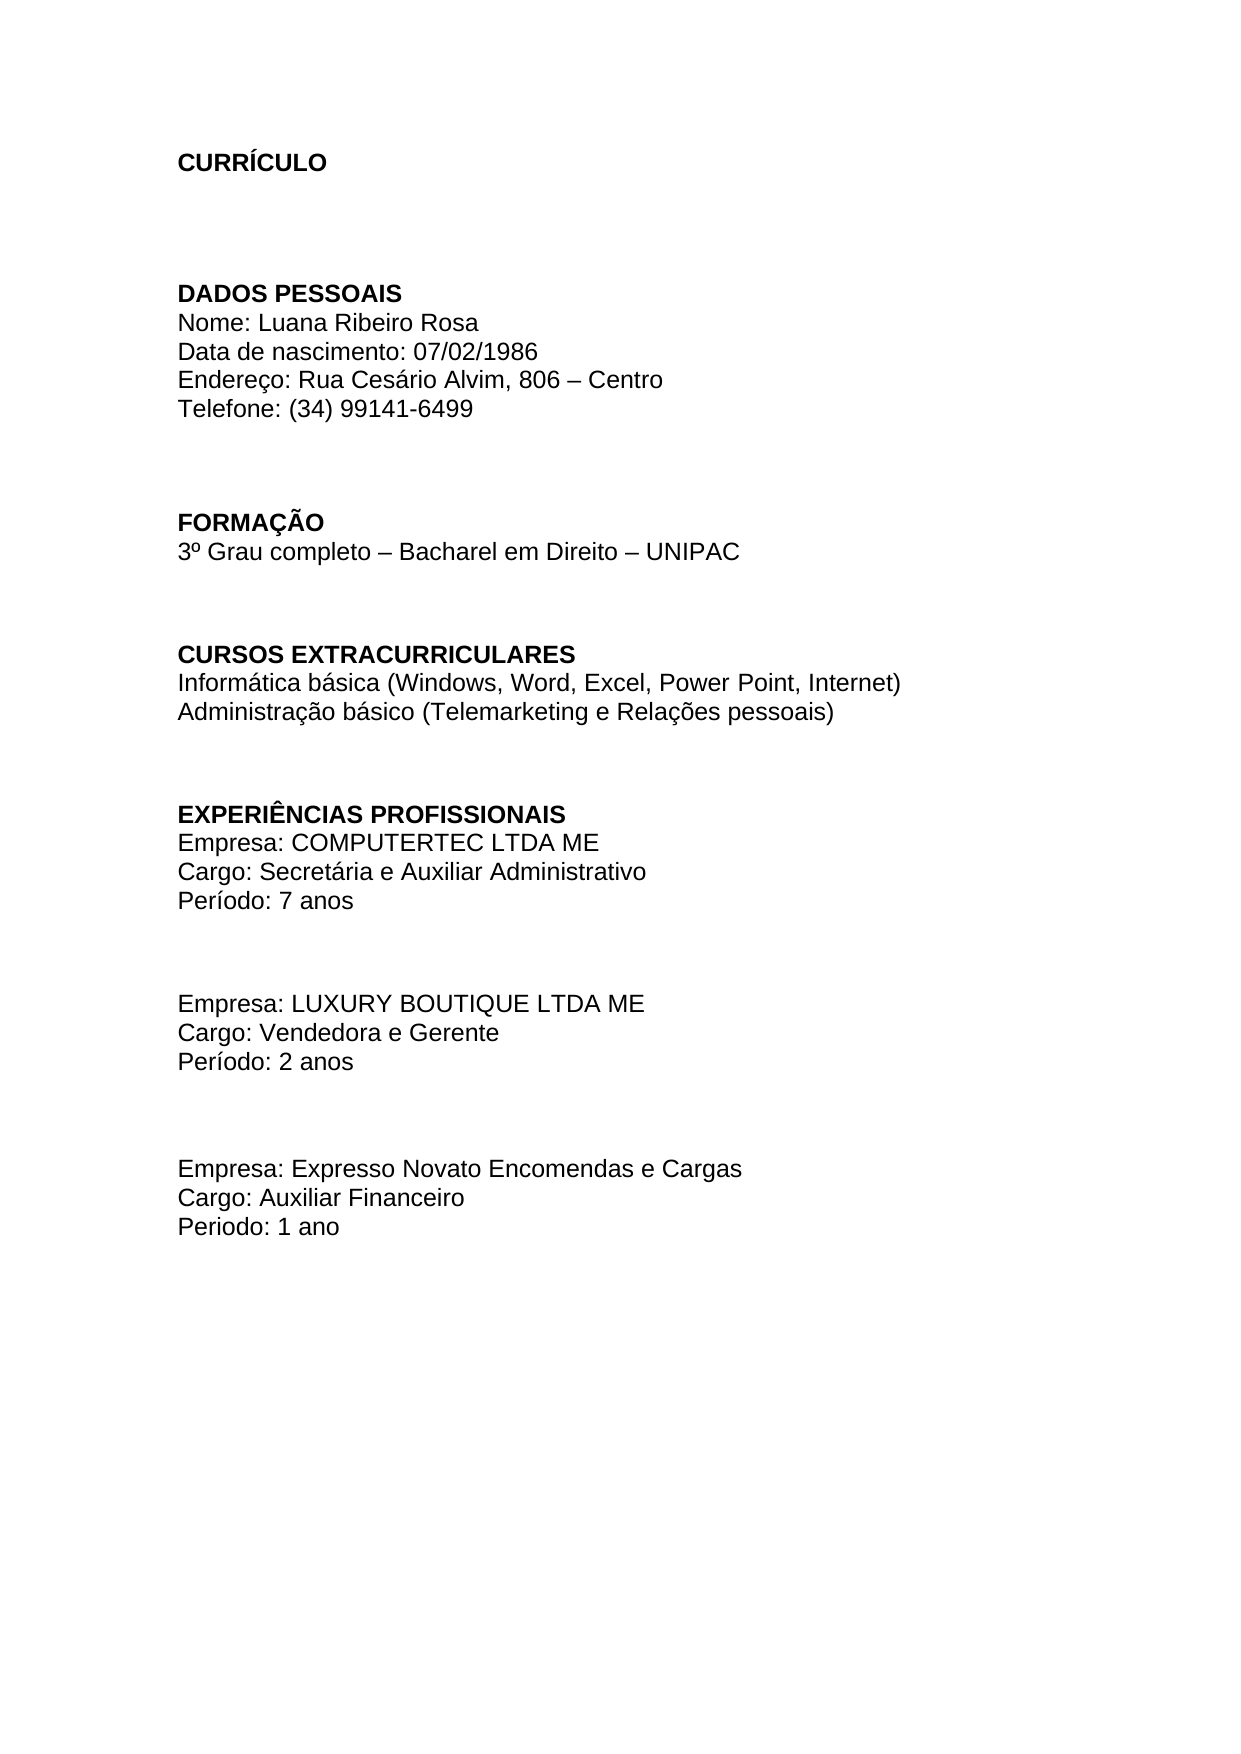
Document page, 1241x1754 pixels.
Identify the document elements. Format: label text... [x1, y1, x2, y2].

text Empresa: LUXURY BOUTIQUE LTDA ME [177, 989, 1063, 1018]
text Telefone: (34) 99141-6499 [177, 394, 1063, 423]
text Cargo: Vendedora e Gerente [177, 1018, 1063, 1047]
text FORMAÇÃO [177, 508, 1063, 537]
text EXPERIÊNCIAS PROFISSIONAIS [177, 800, 1063, 828]
text Período: 7 anos [177, 886, 1063, 915]
text Empresa: Expresso Novato Encomendas e Cargas [177, 1154, 1063, 1183]
text CURRÍCULO [177, 148, 1063, 176]
text Data de nascimento: 07/02/1986 [177, 336, 1063, 365]
text Cargo: Auxiliar Financeiro [177, 1183, 1063, 1212]
text CURSOS EXTRACURRICULARES [177, 639, 1063, 668]
text Nome: Luana Ribeiro Rosa [177, 308, 1063, 336]
text Empresa: COMPUTERTEC LTDA ME [177, 828, 1063, 857]
text DADOS PESSOAIS [177, 279, 1063, 308]
text Período: 2 anos [177, 1047, 1063, 1076]
text Periodo: 1 ano [177, 1212, 1063, 1241]
text 3º Grau completo – Bacharel em Direito – UNIPAC [177, 537, 1063, 566]
text Endereço: Rua Cesário Alvim, 806 – Centro [177, 365, 1063, 394]
text Administração básico (Telemarketing e Relações pessoais) [177, 697, 1063, 726]
text Informática básica (Windows, Word, Excel, Power Point, Internet) [177, 668, 1063, 697]
text Cargo: Secretária e Auxiliar Administrativo [177, 857, 1063, 886]
